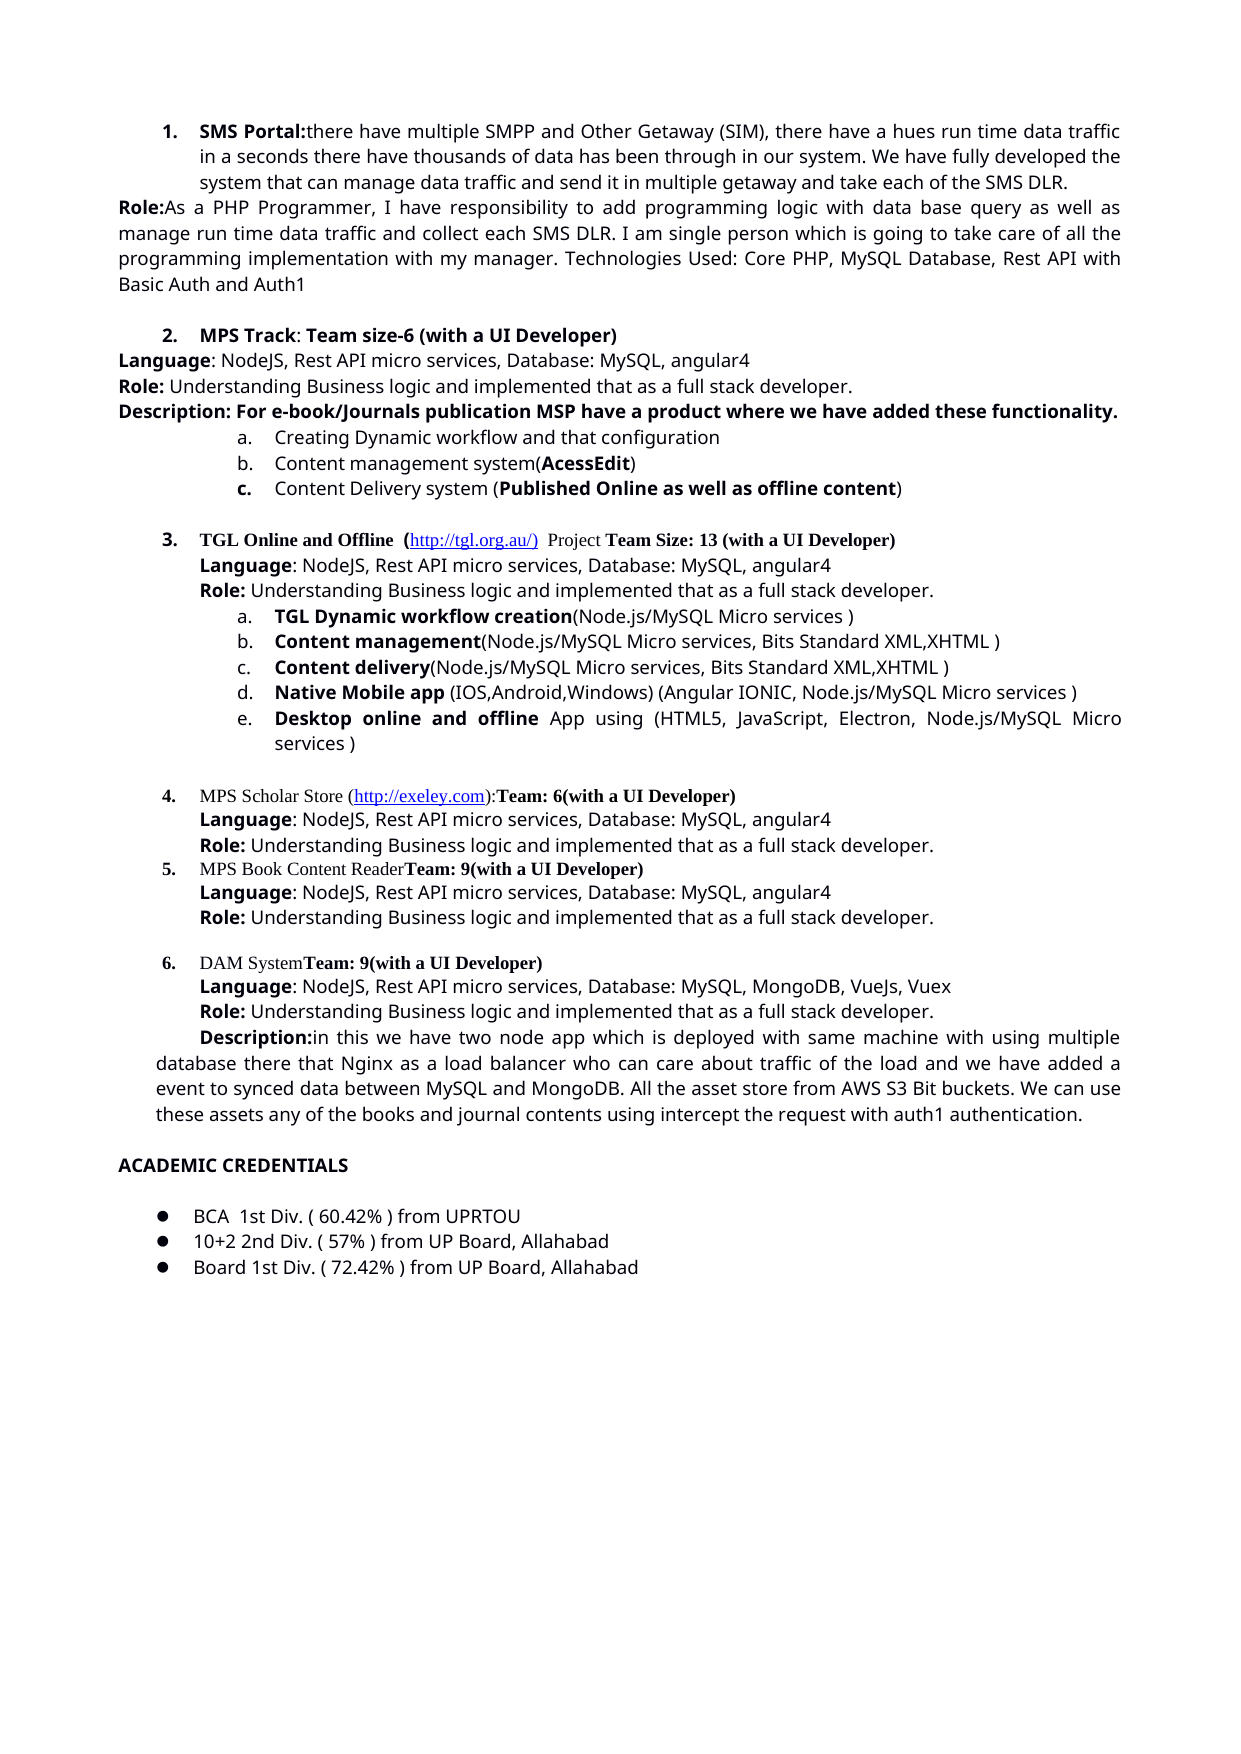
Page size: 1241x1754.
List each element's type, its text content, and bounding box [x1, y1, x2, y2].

list Language: NodeJS, Rest API micro services, Database: MySQL, angular4 [199, 879, 1122, 904]
list Content management system(AcessEdit) [237, 450, 1122, 475]
text Description:in this we have two node app which is deployed with same machine with using multiple database there that Nginx as a load balancer who can care about traffic of the load and we have added a event to synced data between MySQL and MongoDB. All the asset store from AWS S3 Bit buckets. We can use these assets any of the books and journal contents using intercept the request with auth1 authentication. [156, 1024, 1122, 1126]
list DAM SystemTeam: 9(with a UI Developer) [162, 952, 1122, 973]
text Language: NodeJS, Rest API micro services, Database: MySQL, angular4 [118, 348, 1122, 373]
list Content Delivery system (Published Online as well as offline content) [237, 475, 1122, 501]
list Desktop online and offline App using (HTML5, JavaScript, Electron, Node.js/MySQL Micro services ) [237, 705, 1122, 756]
list MPS Book Content ReaderTeam: 9(with a UI Developer) [162, 857, 1122, 879]
text Role:As a PHP Programmer, I have responsibility to add programming logic with data base query as well as manage run time data traffic and collect each SMS DLR. I am single person which is going to take care of all the programming implementation with my manager. Technologies Used: Core PHP, MySQL Database, Rest API with Basic Auth and Auth1 [118, 195, 1122, 297]
list TGL Online and Offline (http://tgl.org.au/) Project Team Size: 13 (with a UI Developer) [162, 526, 1122, 552]
text Description: For e-book/Journals publication MSP have a product where we have added these functionality. [118, 399, 1122, 424]
list BCA 1st Div. ( 60.42% ) from UPRTOU [156, 1203, 1122, 1228]
text Role: Understanding Business logic and implemented that as a full stack developer. [156, 904, 1122, 930]
text Role: Understanding Business logic and implemented that as a full stack developer. [156, 999, 1122, 1024]
list Role: Understanding Business logic and implemented that as a full stack developer. [199, 577, 1122, 603]
list TGL Dynamic workflow creation(Node.js/MySQL Micro services ) [237, 603, 1122, 628]
list Language: NodeJS, Rest API micro services, Database: MySQL, angular4 [199, 806, 1122, 832]
list Language: NodeJS, Rest API micro services, Database: MySQL, MongoDB, VueJs, Vuex [199, 973, 1122, 999]
list Content management(Node.js/MySQL Micro services, Bits Standard XML,XHTML ) [237, 628, 1122, 654]
list 10+2 2nd Div. ( 57% ) from UP Board, Allahabad [156, 1228, 1122, 1254]
list Board 1st Div. ( 72.42% ) from UP Board, Allahabad [156, 1254, 1122, 1279]
list Creating Dynamic workflow and that configuration [237, 424, 1122, 450]
list Language: NodeJS, Rest API micro services, Database: MySQL, angular4 [199, 552, 1122, 577]
list Native Mobile app (IOS,Android,Windows) (Angular IONIC, Node.js/MySQL Micro services ) [237, 679, 1122, 705]
list Content delivery(Node.js/MySQL Micro services, Bits Standard XML,XHTML ) [237, 654, 1122, 679]
list MPS Scholar Store (http://exeley.com):Team: 6(with a UI Developer) [162, 785, 1122, 806]
text Role: Understanding Business logic and implemented that as a full stack developer. [156, 832, 1122, 857]
list SMS Portal:there have multiple SMPP and Other Getaway (SIM), there have a hues run time data traffic in a seconds there have thousands of data has been through in our system. We have fully developed the system that can manage data traffic and send it in multiple getaway and take each of the SMS DLR. [162, 118, 1122, 195]
text ACADEMIC CREDENTIALS [118, 1152, 1122, 1177]
list MPS Track: Team size-6 (with a UI Developer) [162, 322, 1122, 348]
text Role: Understanding Business logic and implemented that as a full stack developer. [118, 373, 1122, 399]
